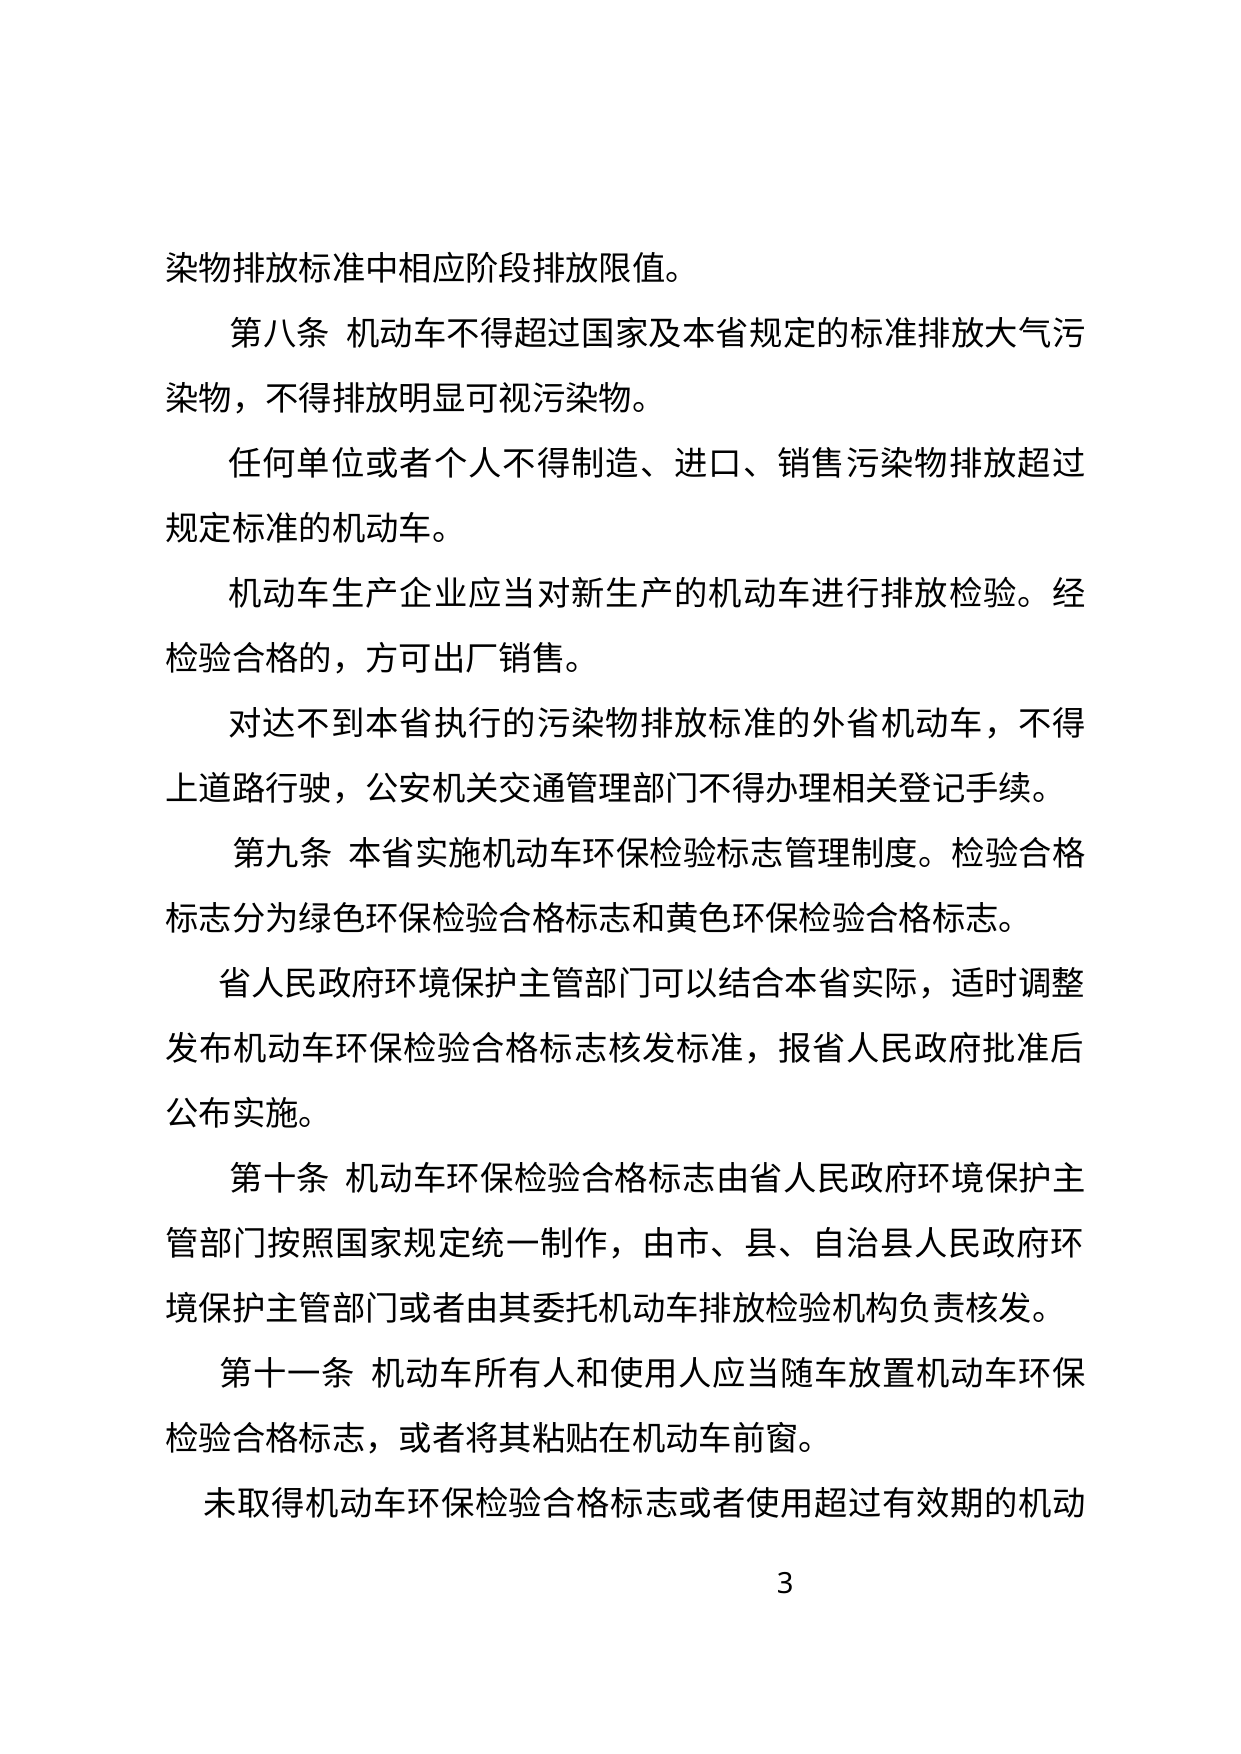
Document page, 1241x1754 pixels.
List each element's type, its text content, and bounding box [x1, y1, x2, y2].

text 对达不到本省执行的污染物排放标准的外省机动车，不得上道路行驶，公安机关交通管理部门不得办理相关登记手续。 [165, 688, 1087, 818]
text 第八条 机动车不得超过国家及本省规定的标准排放大气污染物，不得排放明显可视污染物。 [165, 298, 1087, 428]
text 第九条 本省实施机动车环保检验标志管理制度。检验合格标志分为绿色环保检验合格标志和黄色环保检验合格标志。 [165, 818, 1087, 948]
text 机动车生产企业应当对新生产的机动车进行排放检验。经检验合格的，方可出厂销售。 [165, 558, 1087, 688]
text 任何单位或者个人不得制造、进口、销售污染物排放超过规定标准的机动车。 [165, 428, 1087, 558]
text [165, 1468, 1087, 1533]
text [165, 233, 1087, 298]
text 省人民政府环境保护主管部门可以结合本省实际，适时调整发布机动车环保检验合格标志核发标准，报省人民政府批准后公布实施。 [165, 948, 1087, 1143]
text 第十一条 机动车所有人和使用人应当随车放置机动车环保检验合格标志，或者将其粘贴在机动车前窗。 [165, 1338, 1087, 1468]
text 第十条 机动车环保检验合格标志由省人民政府环境保护主管部门按照国家规定统一制作，由市、县、自治县人民政府环境保护主管部门或者由其委托机动车排放检验机构负责核发。 [165, 1143, 1087, 1338]
